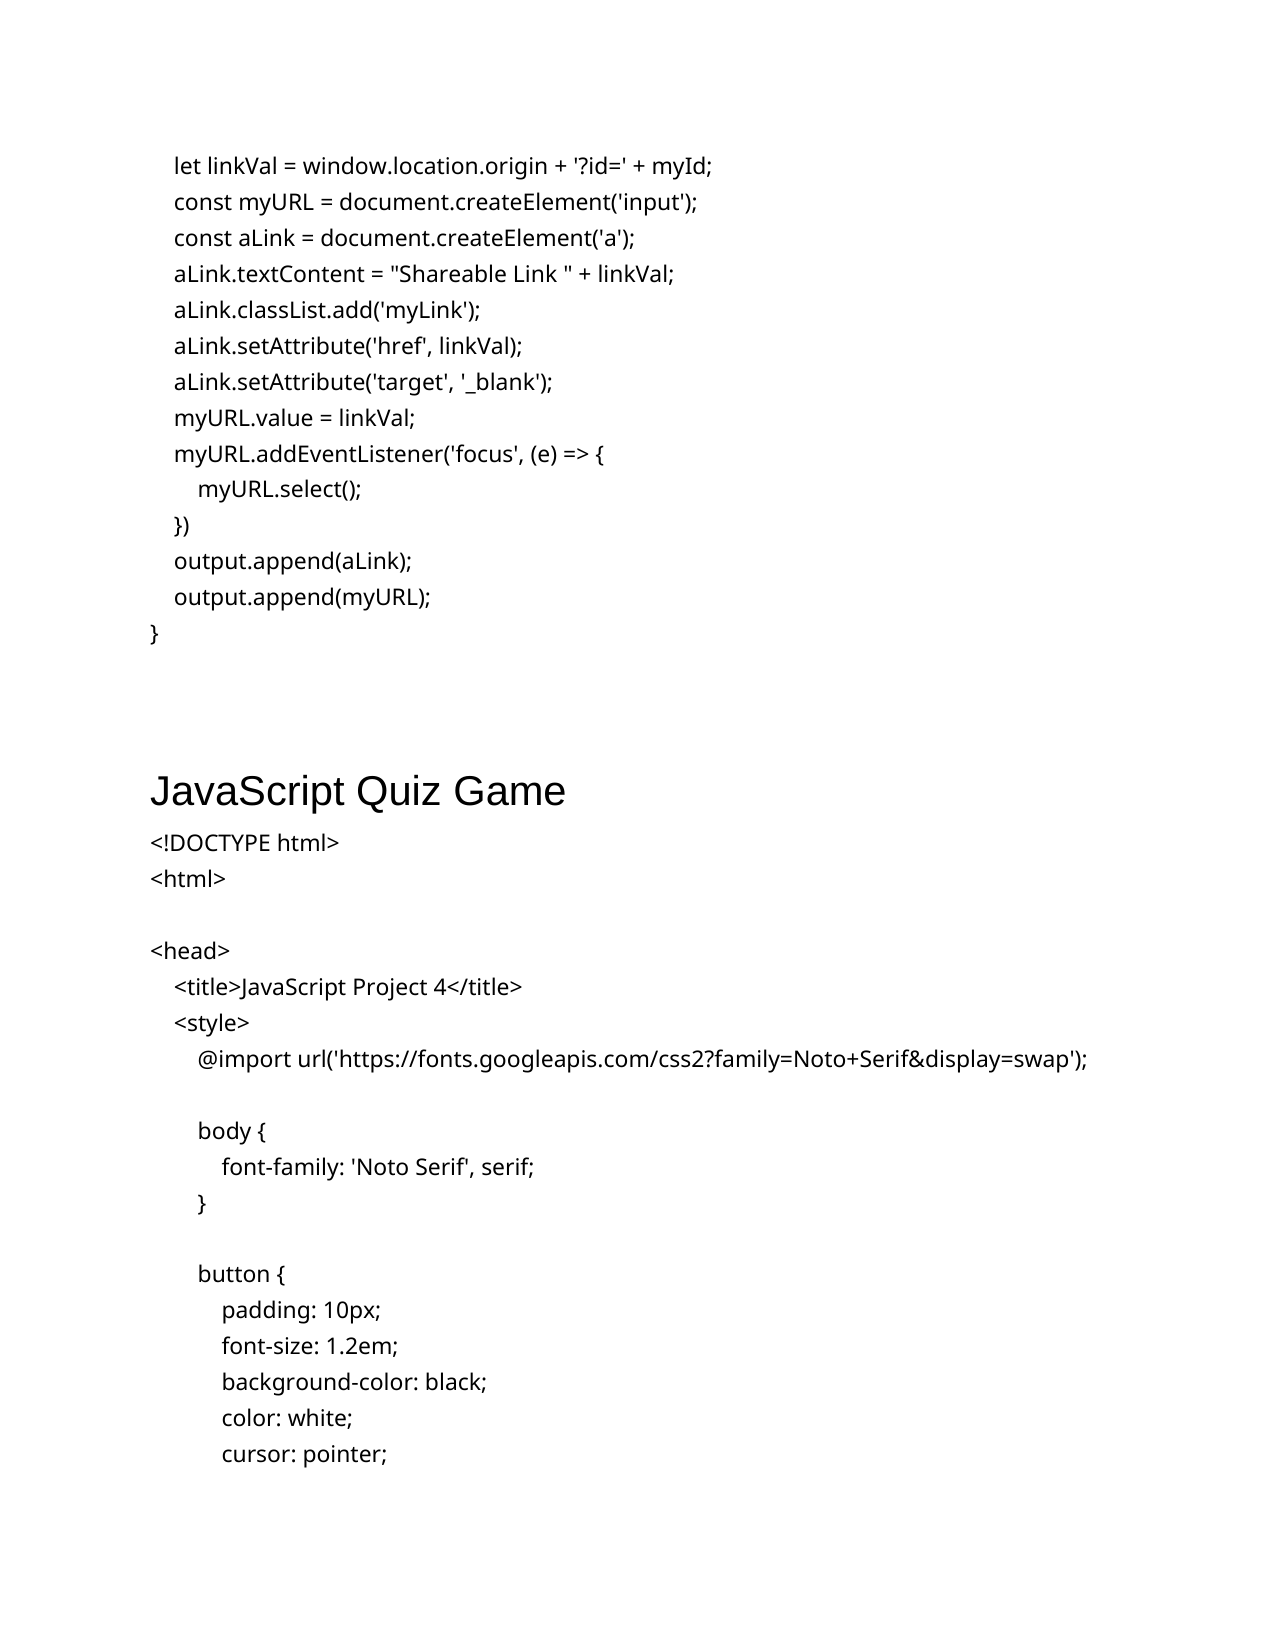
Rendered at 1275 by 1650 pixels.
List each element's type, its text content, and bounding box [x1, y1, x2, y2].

text aLink.textContent = "Shareable Link " + linkVal; [150, 258, 1125, 289]
text @import url('https://fonts.googleapis.com/css2?family=Noto+Serif&display=swap'); [150, 1043, 1125, 1074]
text myURL.addEventListener('focus', (e) => { [150, 437, 1125, 469]
text <title>JavaScript Project 4</title> [150, 971, 1125, 1002]
text <style> [150, 1007, 1125, 1038]
text cursor: pointer; [150, 1438, 1125, 1469]
subtitle JavaScript Quiz Game [150, 767, 1125, 814]
text output.append(aLink); [150, 545, 1125, 577]
text output.append(myURL); [150, 581, 1125, 612]
text button { [150, 1258, 1125, 1289]
text let linkVal = window.location.origin + '?id=' + myId; [150, 150, 1125, 181]
text body { [150, 1114, 1125, 1146]
text color: white; [150, 1402, 1125, 1433]
text const myURL = document.createElement('input'); [150, 186, 1125, 217]
text aLink.setAttribute('target', '_blank'); [150, 366, 1125, 397]
text background-color: black; [150, 1366, 1125, 1397]
text } [150, 617, 1125, 648]
text myURL.select(); [150, 473, 1125, 505]
text aLink.classList.add('myLink'); [150, 294, 1125, 325]
text myURL.value = linkVal; [150, 402, 1125, 433]
text <html> [150, 863, 1125, 894]
text } [150, 1186, 1125, 1218]
text <!DOCTYPE html> [150, 827, 1125, 858]
text font-family: 'Noto Serif', serif; [150, 1151, 1125, 1182]
text const aLink = document.createElement('a'); [150, 222, 1125, 253]
text font-size: 1.2em; [150, 1330, 1125, 1361]
text <head> [150, 935, 1125, 966]
text padding: 10px; [150, 1294, 1125, 1326]
text aLink.setAttribute('href', linkVal); [150, 330, 1125, 361]
text }) [150, 509, 1125, 541]
